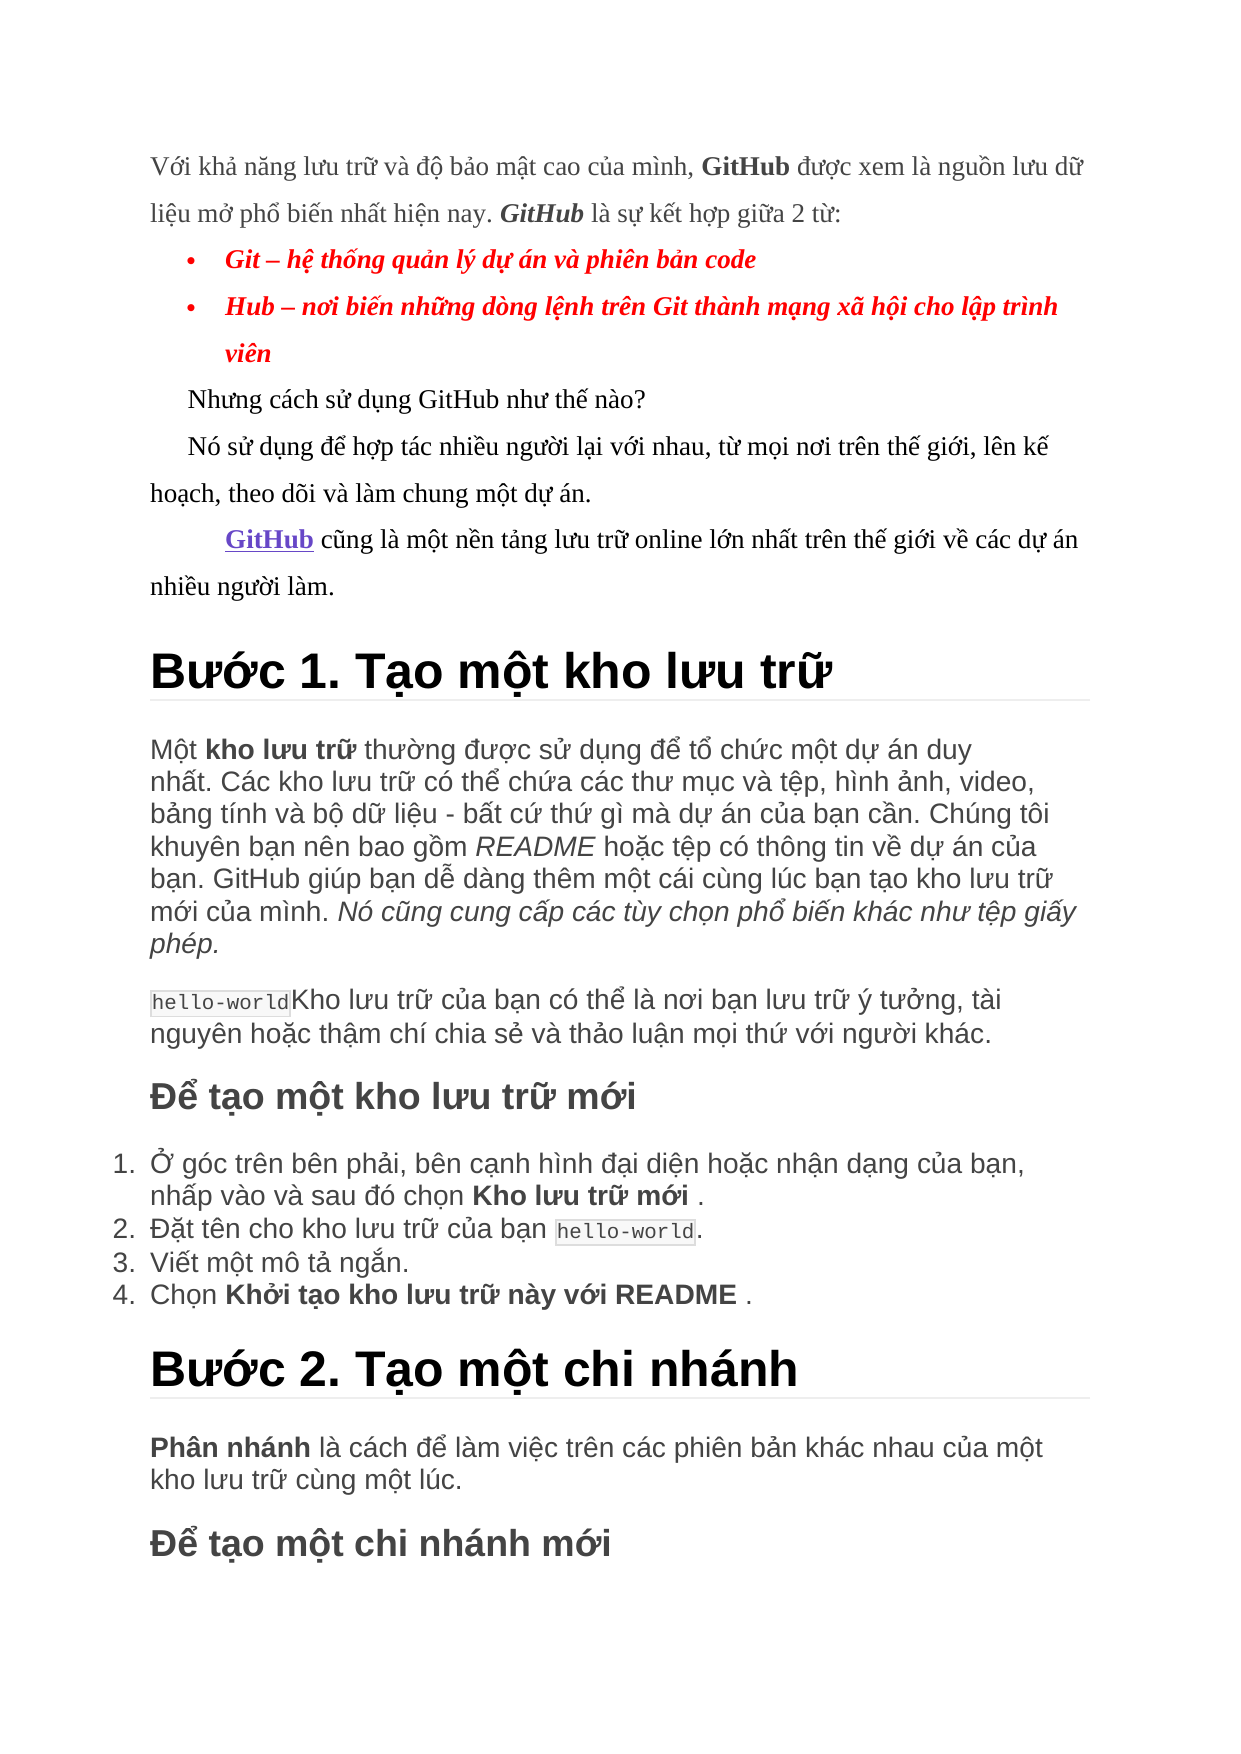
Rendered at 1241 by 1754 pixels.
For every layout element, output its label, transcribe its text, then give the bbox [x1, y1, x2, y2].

subtitle Bước 2. Tạo một chi nhánh [150, 1340, 1090, 1397]
text Một kho lưu trữ thường được sử dụng để tổ chức một dự án duy nhất. Các kho lưu trữ có thể chứa các thư mục và tệp, hình ảnh, video, bảng tính và bộ dữ liệu - bất cứ thứ gì mà dự án của bạn cần. Chúng tôi khuyên bạn nên bao gồm README hoặc tệp có thông tin về dự án của bạn. GitHub giúp bạn dễ dàng thêm một cái cùng lúc bạn tạo kho lưu trữ mới của mình. Nó cũng cung cấp các tùy chọn phổ biến khác như tệp giấy phép. [150, 733, 1090, 959]
text hello-worldKho lưu trữ của bạn có thể là nơi bạn lưu trữ ý tưởng, tài nguyên hoặc thậm chí chia sẻ và thảo luận mọi thứ với người khác. [150, 983, 1090, 1049]
list Ở góc trên bên phải, bên cạnh hình đại diện hoặc nhận dạng của bạn, nhấp vào và sau đó chọn Kho lưu trữ mới . [112, 1147, 1090, 1212]
list Chọn Khởi tạo kho lưu trữ này với README . [112, 1278, 1090, 1311]
list Viết một mô tả ngắn. [112, 1246, 1090, 1278]
list Git – hệ thống quản lý dự án và phiên bản code [187, 243, 1090, 274]
text Nó sử dụng để hợp tác nhiều người lại với nhau, từ mọi nơi trên thế giới, lên kế hoạch, theo dõi và làm chung một dự án. [150, 430, 1090, 508]
text GitHub cũng là một nền tảng lưu trữ online lớn nhất trên thế giới về các dự án nhiều người làm. [150, 523, 1090, 601]
text Nhưng cách sử dụng GitHub như thế nào? [150, 383, 1090, 414]
list Đặt tên cho kho lưu trữ của bạn hello-world. [112, 1212, 1090, 1246]
subtitle Để tạo một kho lưu trữ mới [150, 1074, 1090, 1118]
subtitle Bước 1. Tạo một kho lưu trữ [150, 642, 1090, 699]
list Hub – nơi biến những dòng lệnh trên Git thành mạng xã hội cho lập trình viên [187, 290, 1090, 368]
text Để tạo một chi nhánh mới [150, 1521, 1090, 1564]
text Với khả năng lưu trữ và độ bảo mật cao của mình, GitHub được xem là nguồn lưu dữ liệu mở phổ biến nhất hiện nay. GitHub là sự kết hợp giữa 2 từ: [150, 150, 1090, 228]
text Phân nhánh là cách để làm việc trên các phiên bản khác nhau của một kho lưu trữ cùng một lúc. [150, 1431, 1090, 1496]
